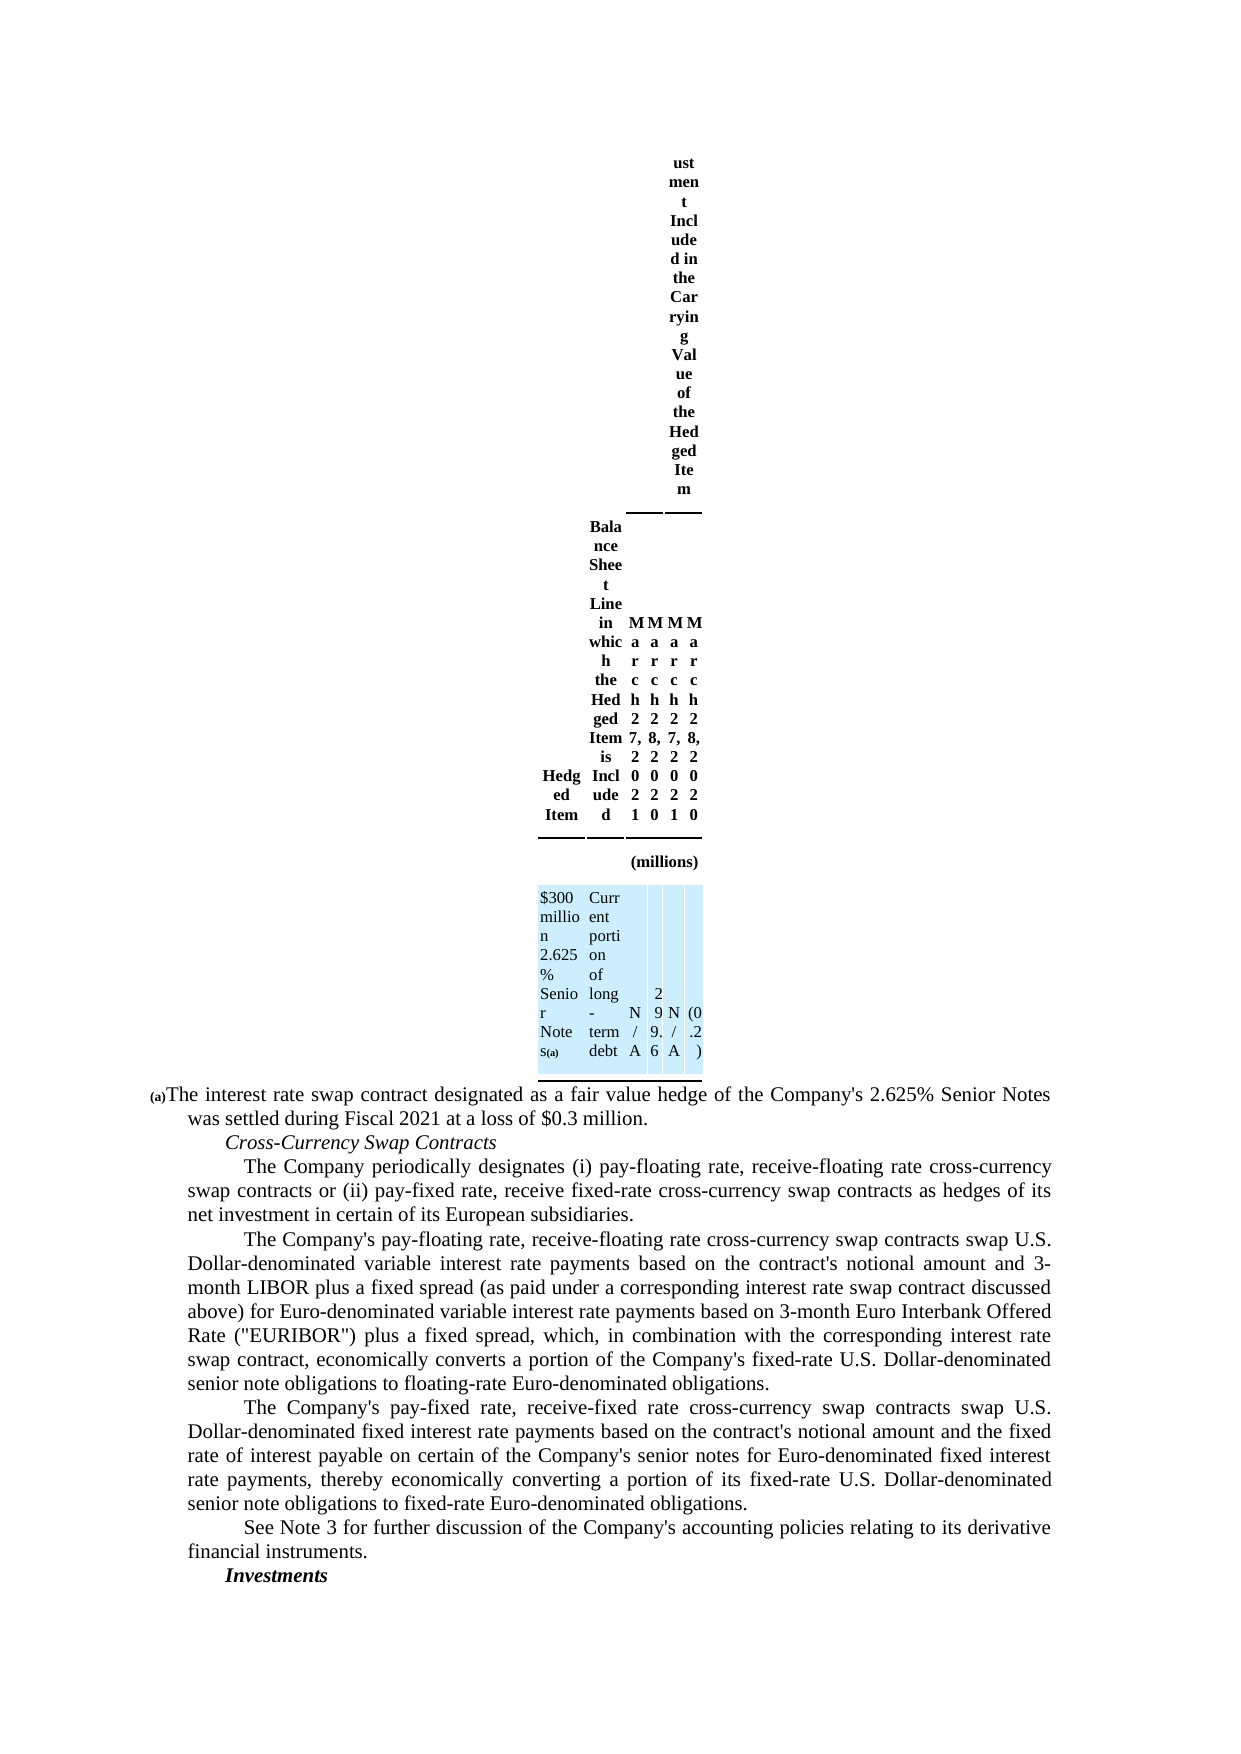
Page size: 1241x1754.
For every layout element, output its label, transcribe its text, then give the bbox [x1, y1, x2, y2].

text Investments [187, 1563, 1053, 1587]
text The Company's pay-fixed rate, receive-fixed rate cross-currency swap contracts swap U.S. Dollar-denominated fixed interest rate payments based on the contract's notional amount and the fixed rate of interest payable on certain of the Company's senior notes for Euro-denominated fixed interest rate payments, thereby economically converting a portion of its fixed-rate U.S. Dollar-denominated senior note obligations to fixed-rate Euro-denominated obligations. [187, 1395, 1053, 1515]
text (a)The interest rate swap contract designated as a fair value hedge of the Company's 2.625% Senior Notes was settled during Fiscal 2021 at a loss of $0.3 million. [150, 1082, 1053, 1130]
text The Company periodically designates (i) pay-floating rate, receive-floating rate cross-currency swap contracts or (ii) pay-fixed rate, receive fixed-rate cross-currency swap contracts as hedges of its net investment in certain of its European subsidiaries. [187, 1154, 1053, 1226]
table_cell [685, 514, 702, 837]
text See Note 3 for further discussion of the Company's accounting policies relating to its derivative financial instruments. [187, 1515, 1053, 1563]
text The Company's pay-floating rate, receive-floating rate cross-currency swap contracts swap U.S. Dollar-denominated variable interest rate payments based on the contract's notional amount and 3-month LIBOR plus a fixed spread (as paid under a corresponding interest rate swap contract discussed above) for Euro-denominated variable interest rate payments based on 3-month Euro Interbank Offered Rate ("EURIBOR") plus a fixed spread, which, in combination with the corresponding interest rate swap contract, economically converts a portion of the Company's fixed-rate U.S. Dollar-denominated senior note obligations to floating-rate Euro-denominated obligations. [187, 1226, 1053, 1395]
text Cross-Currency Swap Contracts [187, 1130, 1053, 1154]
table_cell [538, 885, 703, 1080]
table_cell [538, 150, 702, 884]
